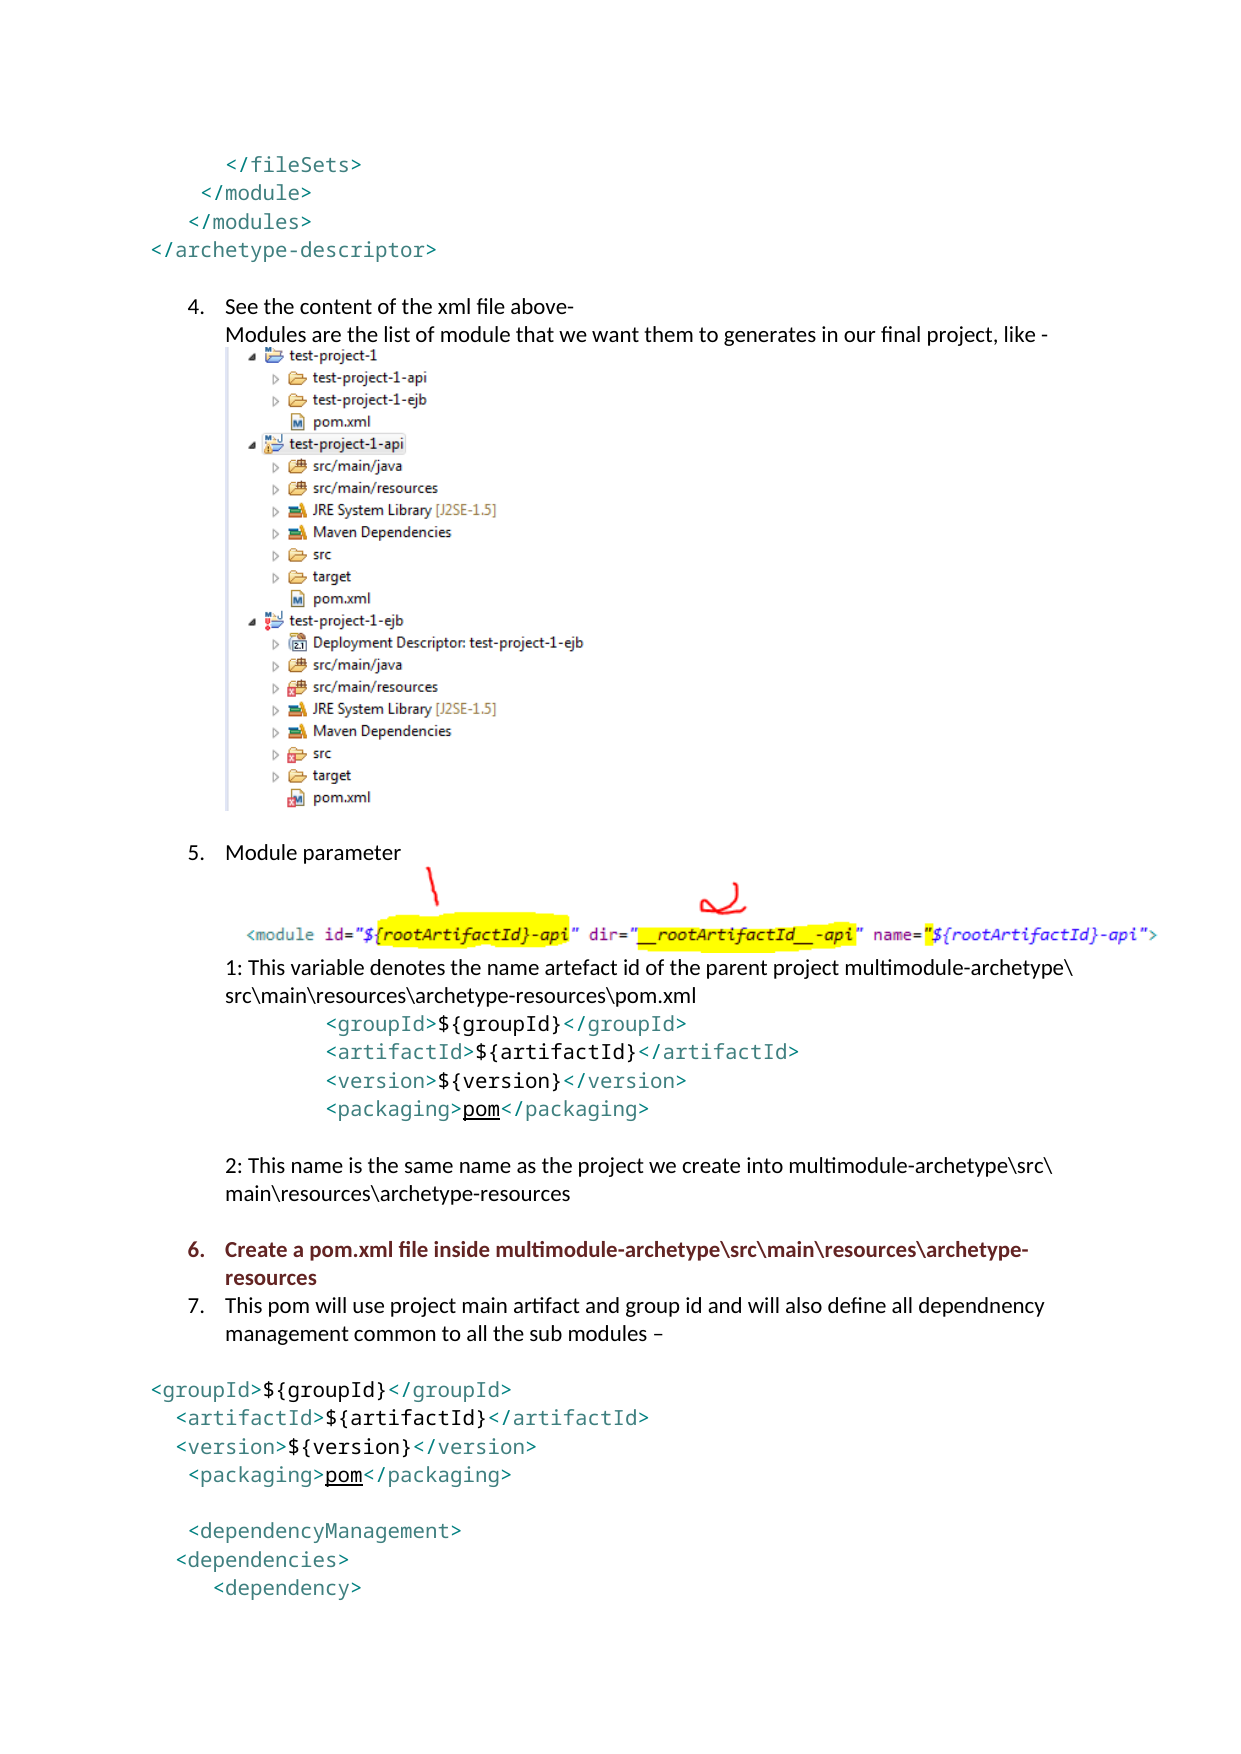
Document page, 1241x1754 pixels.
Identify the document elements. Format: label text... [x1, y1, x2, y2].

text <dependencies> [150, 1545, 1090, 1573]
text <dependencyManagement> [150, 1517, 1090, 1545]
text </modules> [150, 207, 1090, 235]
text </module> [150, 178, 1090, 207]
text </archetype-descriptor> [150, 235, 1090, 264]
list This pom will use project main artifact and group id and will also define all dependnency management common to all the sub modules – [187, 1291, 1090, 1347]
text <groupId>${groupId}</groupId> [150, 1375, 1090, 1403]
list Create a pom.xml file inside multimodule-archetype\src\main\resources\archetype-resources [187, 1235, 1090, 1291]
list See the content of the xml file above- [187, 292, 1090, 320]
picture [225, 347, 613, 811]
text <version>${version}</version> [150, 1432, 1090, 1460]
text <packaging>pom</packaging> [150, 1460, 1090, 1489]
list 1: This variable denotes the name artefact id of the parent project multimodule-archetype\src\main\resources\archetype-resources\pom.xml [225, 953, 1090, 1009]
text <artifactId>${artifactId}</artifactId> [225, 1037, 1090, 1066]
list Modules are the list of module that we want them to generates in our final project, like - [225, 320, 1090, 348]
text <version>${version}</version> [225, 1066, 1090, 1094]
list Module parameter [187, 838, 1090, 866]
text </fileSets> [150, 150, 1090, 178]
text <artifactId>${artifactId}</artifactId> [150, 1403, 1090, 1432]
list 2: This name is the same name as the project we create into multimodule-archetype\src\main\resources\archetype-resources [225, 1151, 1090, 1207]
text <dependency> [150, 1573, 1090, 1602]
text <groupId>${groupId}</groupId> [150, 1009, 1090, 1037]
picture [225, 866, 1166, 953]
text <packaging>pom</packaging> [225, 1094, 1090, 1123]
